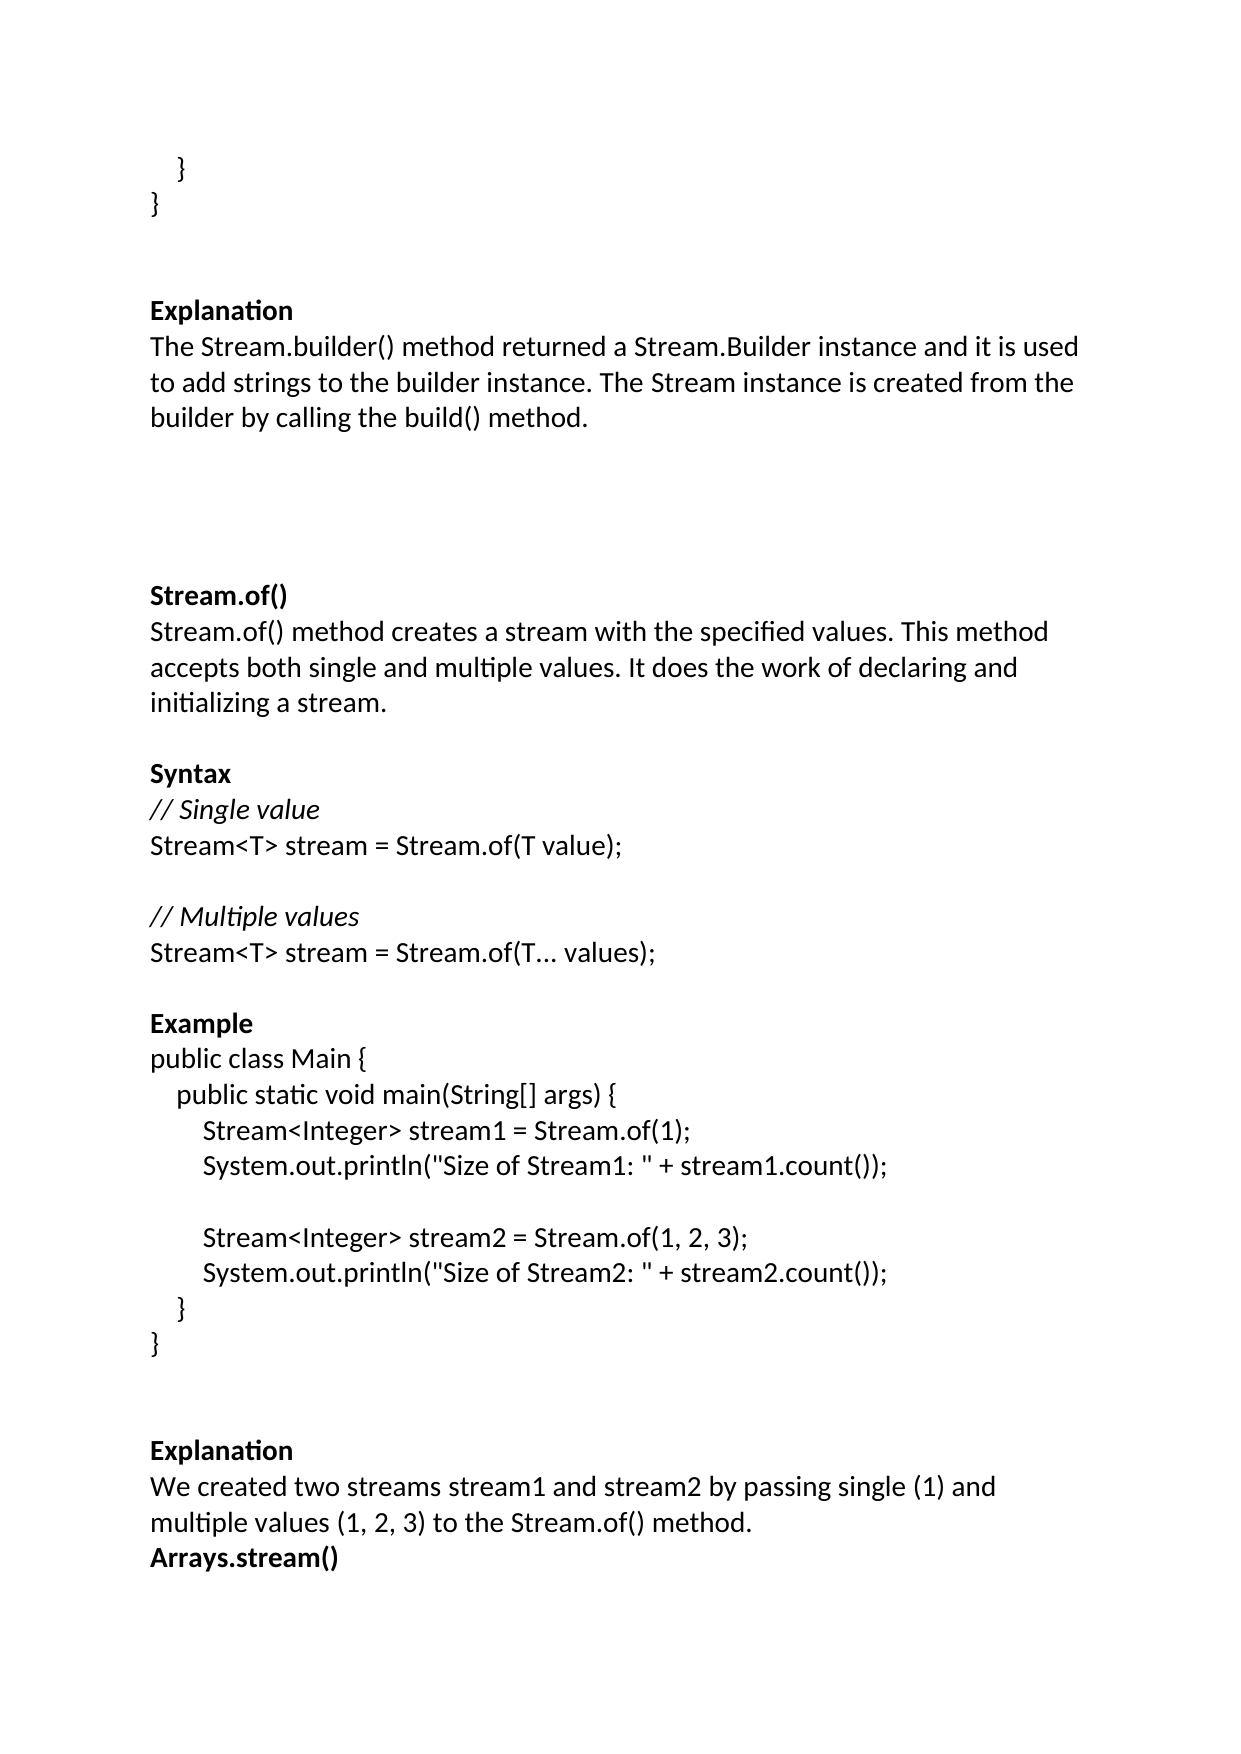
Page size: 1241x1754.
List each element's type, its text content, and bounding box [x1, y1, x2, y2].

text } [150, 1290, 1090, 1326]
text // Multiple values [150, 898, 1090, 934]
text System.out.println("Size of Stream2: " + stream2.count()); [150, 1254, 1090, 1290]
text Stream<Integer> stream1 = Stream.of(1); [150, 1112, 1090, 1147]
text Example [150, 1005, 1090, 1041]
text Stream<T> stream = Stream.of(T value); [150, 827, 1090, 862]
text Arrays.stream() [150, 1539, 1090, 1575]
text Syntax [150, 756, 1090, 791]
text public class Main { [150, 1041, 1090, 1076]
text Explanation [150, 292, 1090, 328]
text Stream<Integer> stream2 = Stream.of(1, 2, 3); [150, 1219, 1090, 1254]
text } [150, 186, 1090, 221]
text We created two streams stream1 and stream2 by passing single (1) and multiple values (1, 2, 3) to the Stream.of() method. [150, 1468, 1090, 1539]
text Stream.of() method creates a stream with the specified values. This method accepts both single and multiple values. It does the work of declaring and initializing a stream. [150, 613, 1090, 720]
text The Stream.builder() method returned a Stream.Builder instance and it is used to add strings to the builder instance. The Stream instance is created from the builder by calling the build() method. [150, 328, 1090, 435]
text } [150, 1326, 1090, 1361]
text System.out.println("Size of Stream1: " + stream1.count()); [150, 1147, 1090, 1183]
text Explanation [150, 1432, 1090, 1468]
text public static void main(String[] args) { [150, 1076, 1090, 1112]
text // Single value [150, 791, 1090, 827]
text Stream.of() [150, 577, 1090, 613]
text } [150, 150, 1090, 186]
text Stream<T> stream = Stream.of(T... values); [150, 934, 1090, 969]
